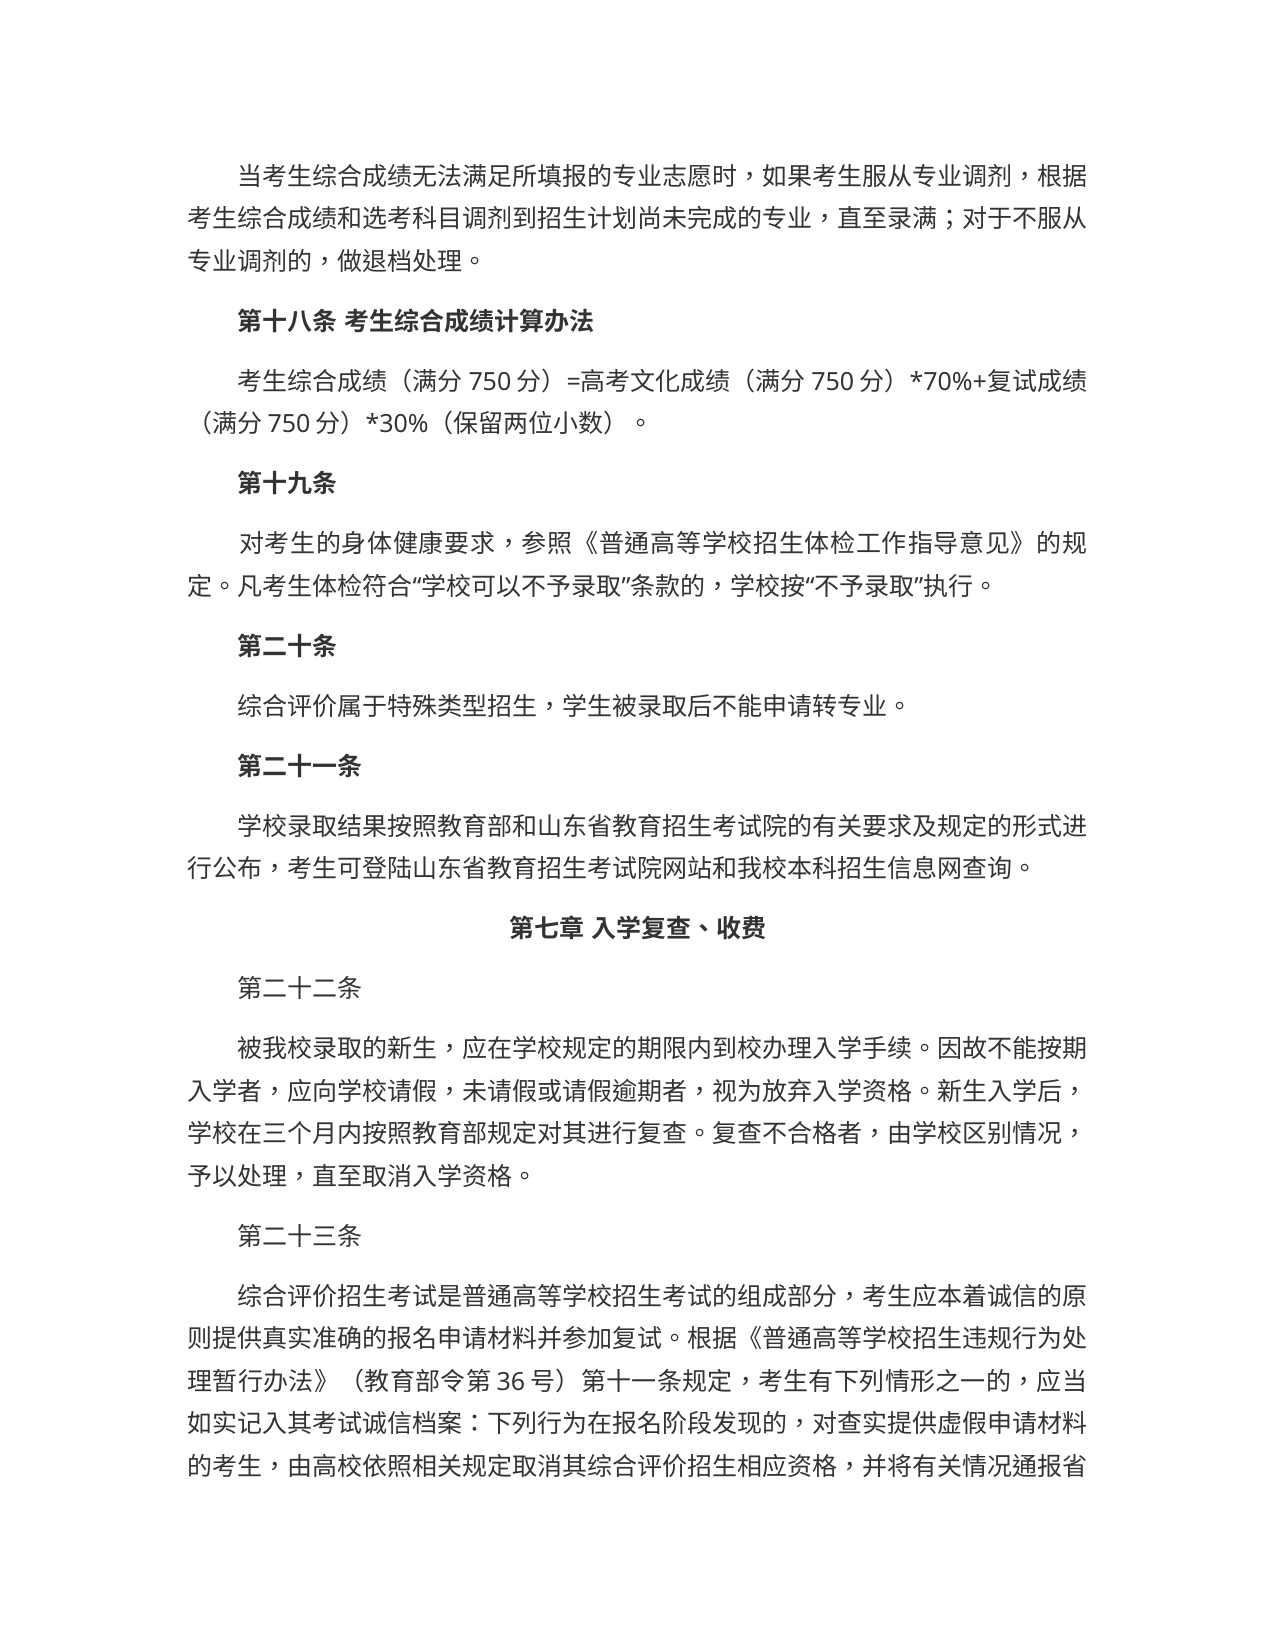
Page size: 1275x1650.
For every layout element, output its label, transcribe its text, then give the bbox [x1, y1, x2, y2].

text 对考生的身体健康要求，参照《普通高等学校招生体检工作指导意见》的规定。凡考生体检符合“学校可以不予录取”条款的，学校按“不予录取”执行。 [187, 517, 1087, 602]
text 综合评价属于特殊类型招生，学生被录取后不能申请转专业。 [187, 680, 1087, 722]
text 第二十条 [187, 620, 1087, 662]
text 第二十三条 [187, 1210, 1087, 1252]
text 第二十一条 [187, 740, 1087, 782]
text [187, 1270, 1087, 1482]
text 被我校录取的新生，应在学校规定的期限内到校办理入学手续。因故不能按期入学者，应向学校请假，未请假或请假逾期者，视为放弃入学资格。新生入学后，学校在三个月内按照教育部规定对其进行复查。复查不合格者，由学校区别情况，予以处理，直至取消入学资格。 [187, 1022, 1087, 1192]
text 第十九条 [187, 457, 1087, 500]
text 考生综合成绩（满分750分）=高考文化成绩（满分750分）*70%+复试成绩（满分750分）*30%（保留两位小数）。 [187, 355, 1087, 440]
text 第七章 入学复查、收费 [187, 902, 1087, 945]
text 学校录取结果按照教育部和山东省教育招生考试院的有关要求及规定的形式进行公布，考生可登陆山东省教育招生考试院网站和我校本科招生信息网查询。 [187, 800, 1087, 885]
text 第十八条 考生综合成绩计算办法 [187, 295, 1087, 337]
text 当考生综合成绩无法满足所填报的专业志愿时，如果考生服从专业调剂，根据考生综合成绩和选考科目调剂到招生计划尚未完成的专业，直至录满；对于不服从专业调剂的，做退档处理。 [187, 150, 1087, 277]
text 第二十二条 [187, 962, 1087, 1005]
